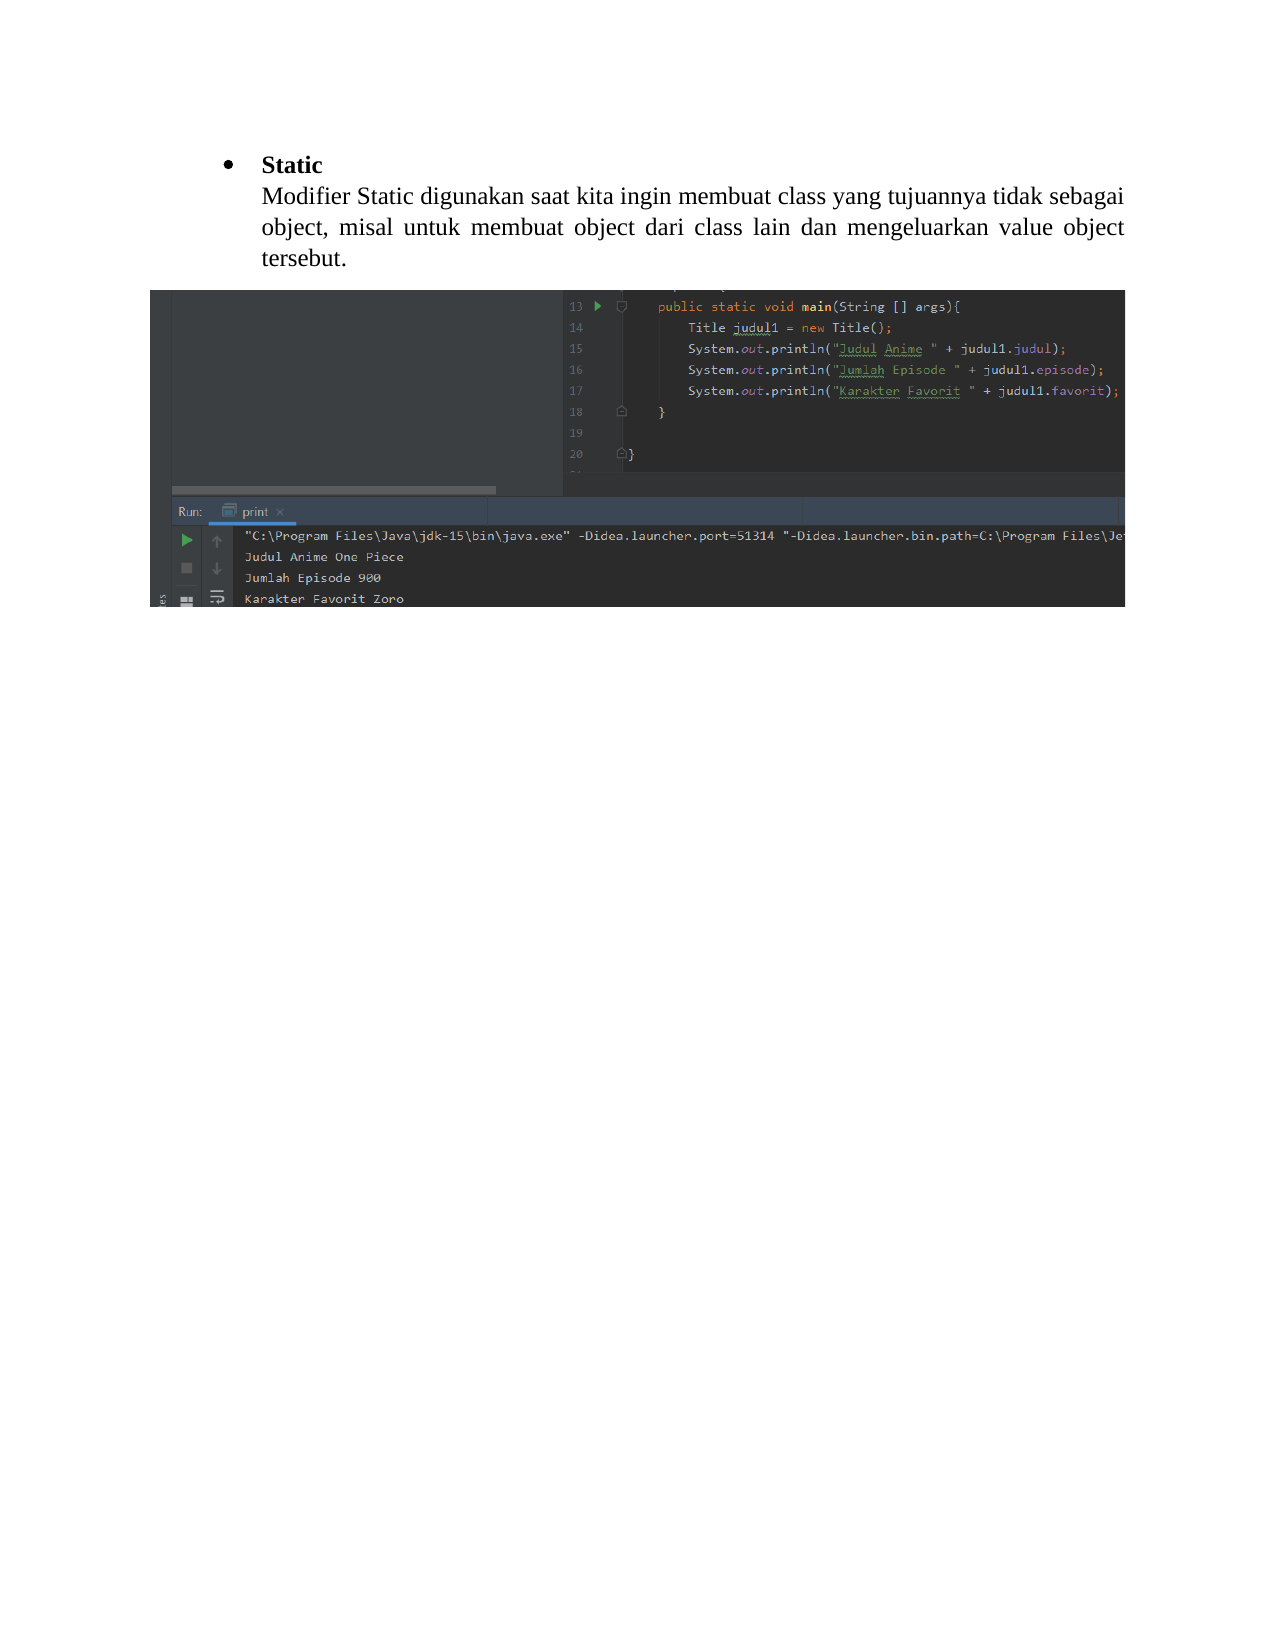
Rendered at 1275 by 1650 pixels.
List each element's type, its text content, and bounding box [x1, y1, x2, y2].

picture [150, 290, 1125, 607]
list Modifier Static digunakan saat kita ingin membuat class yang tujuannya tidak sebagai object, misal untuk membuat object dari class lain dan mengeluarkan value object tersebut. [261, 181, 1125, 272]
list Static [224, 150, 1125, 179]
